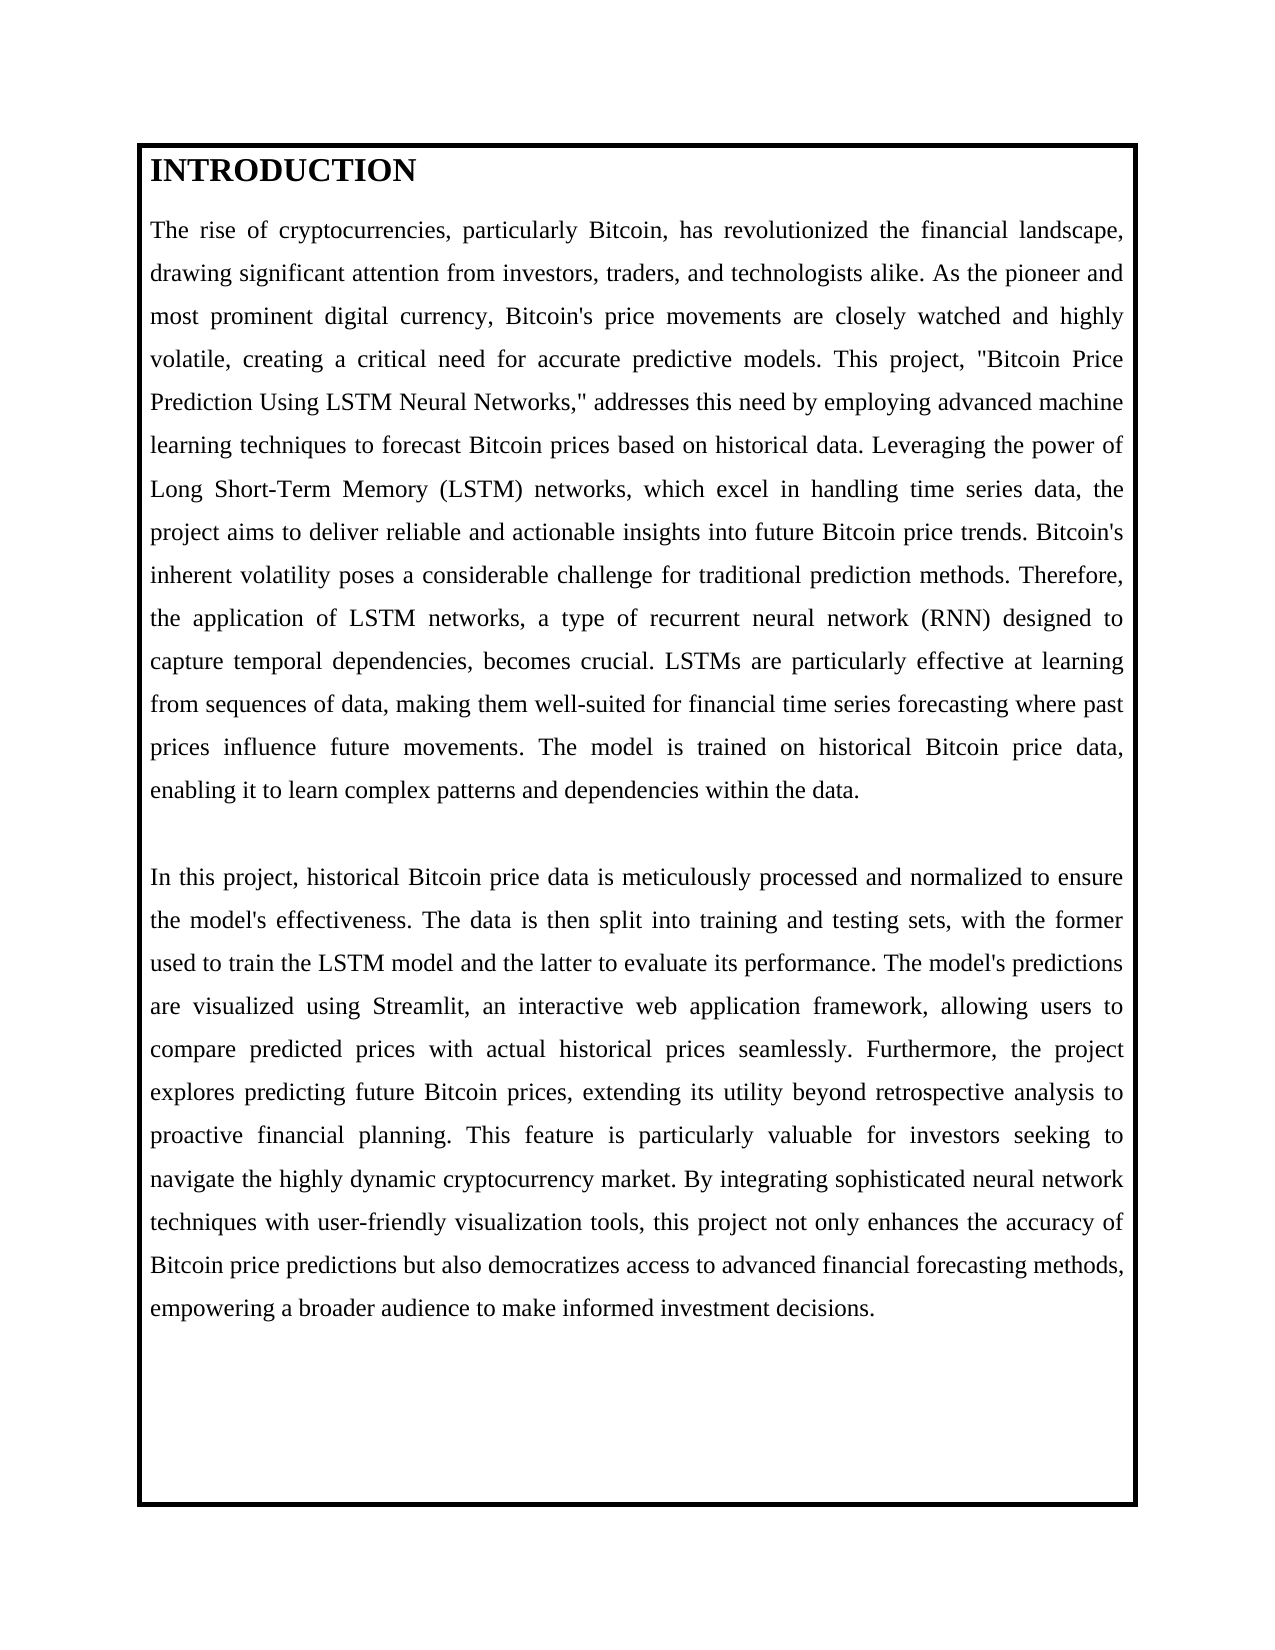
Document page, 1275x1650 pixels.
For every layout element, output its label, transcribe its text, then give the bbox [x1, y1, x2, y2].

text In this project, historical Bitcoin price data is meticulously processed and normalized to ensure the model's effectiveness. The data is then split into training and testing sets, with the former used to train the LSTM model and the latter to evaluate its performance. The model's predictions are visualized using Streamlit, an interactive web application framework, allowing users to compare predicted prices with actual historical prices seamlessly. Furthermore, the project explores predicting future Bitcoin prices, extending its utility beyond retrospective analysis to proactive financial planning. This feature is particularly valuable for investors seeking to navigate the highly dynamic cryptocurrency market. By integrating sophisticated neural network techniques with user-friendly visualization tools, this project not only enhances the accuracy of Bitcoin price predictions but also democratizes access to advanced financial forecasting methods, empowering a broader audience to make informed investment decisions. [150, 862, 1125, 1322]
text INTRODUCTION [150, 150, 1125, 188]
text The rise of cryptocurrencies, particularly Bitcoin, has revolutionized the financial landscape, drawing significant attention from investors, traders, and technologists alike. As the pioneer and most prominent digital currency, Bitcoin's price movements are closely watched and highly volatile, creating a critical need for accurate predictive models. This project, "Bitcoin Price Prediction Using LSTM Neural Networks," addresses this need by employing advanced machine learning techniques to forecast Bitcoin prices based on historical data. Leveraging the power of Long Short-Term Memory (LSTM) networks, which excel in handling time series data, the project aims to deliver reliable and actionable insights into future Bitcoin price trends. Bitcoin's inherent volatility poses a considerable challenge for traditional prediction methods. Therefore, the application of LSTM networks, a type of recurrent neural network (RNN) designed to capture temporal dependencies, becomes crucial. LSTMs are particularly effective at learning from sequences of data, making them well-suited for financial time series forecasting where past prices influence future movements. The model is trained on historical Bitcoin price data, enabling it to learn complex patterns and dependencies within the data. [150, 215, 1125, 804]
